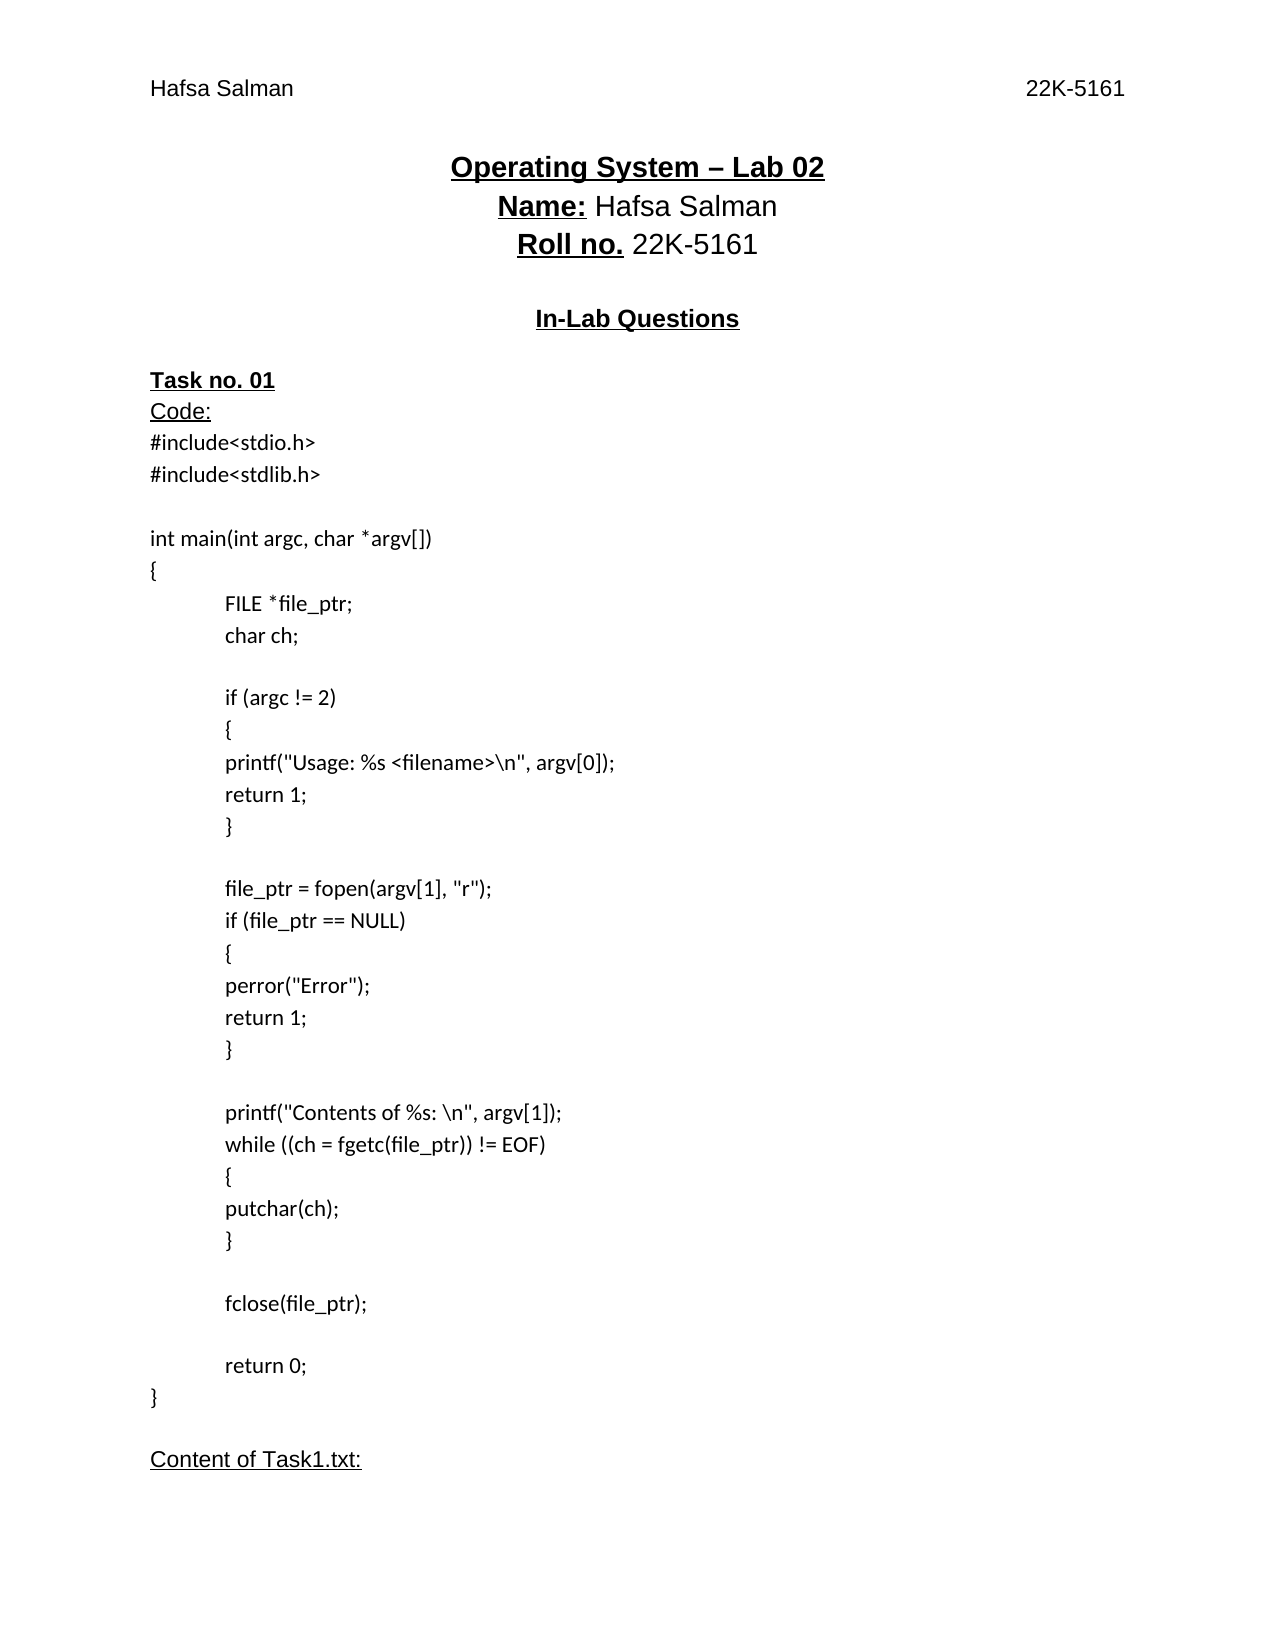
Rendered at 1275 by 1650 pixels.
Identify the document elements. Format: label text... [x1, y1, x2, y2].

text { [150, 557, 1125, 584]
text int main(int argc, char *argv[]) [150, 524, 1125, 552]
text Content of Task1.txt: [150, 1446, 1125, 1472]
text Task no. 01 [150, 367, 1125, 394]
text if (argc != 2) [150, 683, 1125, 711]
text return 1; [150, 780, 1125, 808]
text Operating System – Lab 02 [150, 150, 1125, 183]
text { [150, 716, 1125, 743]
text char ch; [150, 621, 1125, 649]
text } [150, 1035, 1125, 1063]
text Roll no. 22K-5161 [150, 227, 1125, 261]
text } [150, 812, 1125, 840]
text Name: Hafsa Salman [150, 188, 1125, 222]
text #include<stdio.h> [150, 428, 1125, 456]
text printf("Contents of %s: \n", argv[1]); [150, 1098, 1125, 1126]
text #include<stdlib.h> [150, 460, 1125, 488]
text perror("Error"); [150, 971, 1125, 999]
text { [150, 939, 1125, 967]
text fclose(file_ptr); [150, 1289, 1125, 1317]
text putchar(ch); [150, 1194, 1125, 1222]
text Code: [150, 398, 1125, 424]
text while ((ch = fgetc(file_ptr)) != EOF) [150, 1130, 1125, 1158]
text printf("Usage: %s <filename>\n", argv[0]); [150, 748, 1125, 776]
text } [150, 1383, 1125, 1412]
text FILE *file_ptr; [150, 589, 1125, 617]
text if (file_ptr == NULL) [150, 907, 1125, 935]
text return 0; [150, 1351, 1125, 1379]
text { [150, 1162, 1125, 1190]
text file_ptr = fopen(argv[1], "r"); [150, 874, 1125, 902]
text In-Lab Questions [150, 304, 1125, 333]
text return 1; [150, 1003, 1125, 1031]
text } [150, 1227, 1125, 1254]
